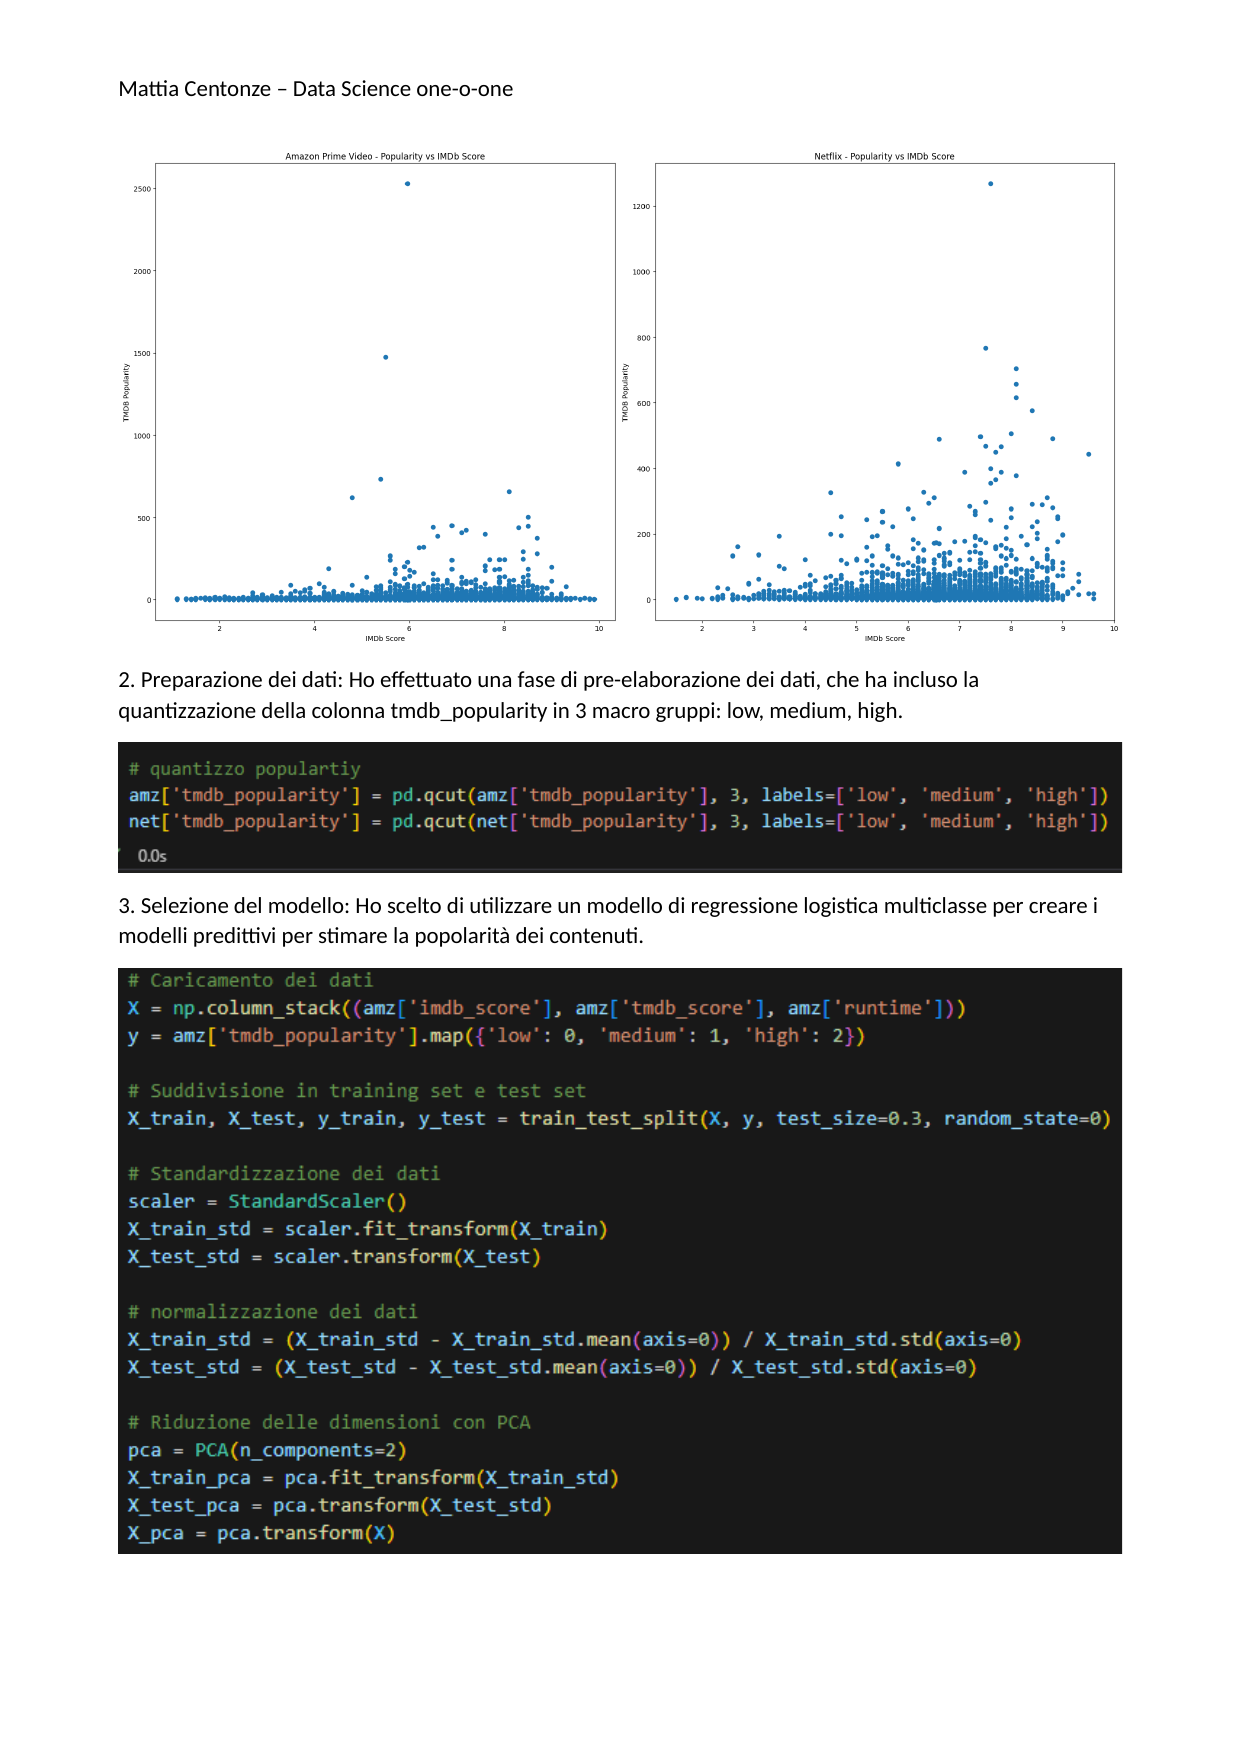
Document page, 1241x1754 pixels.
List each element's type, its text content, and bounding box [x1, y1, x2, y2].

picture [118, 742, 1123, 873]
picture [118, 147, 1123, 647]
text 3. Selezione del modello: Ho scelto di utilizzare un modello di regressione logistica multiclasse per creare i modelli predittivi per stimare la popolarità dei contenuti. [118, 891, 1122, 950]
picture [118, 968, 1123, 1554]
text 2. Preparazione dei dati: Ho effettuato una fase di pre-elaborazione dei dati, che ha incluso la quantizzazione della colonna tmdb_popularity in 3 macro gruppi: low, medium, high. [118, 666, 1122, 724]
